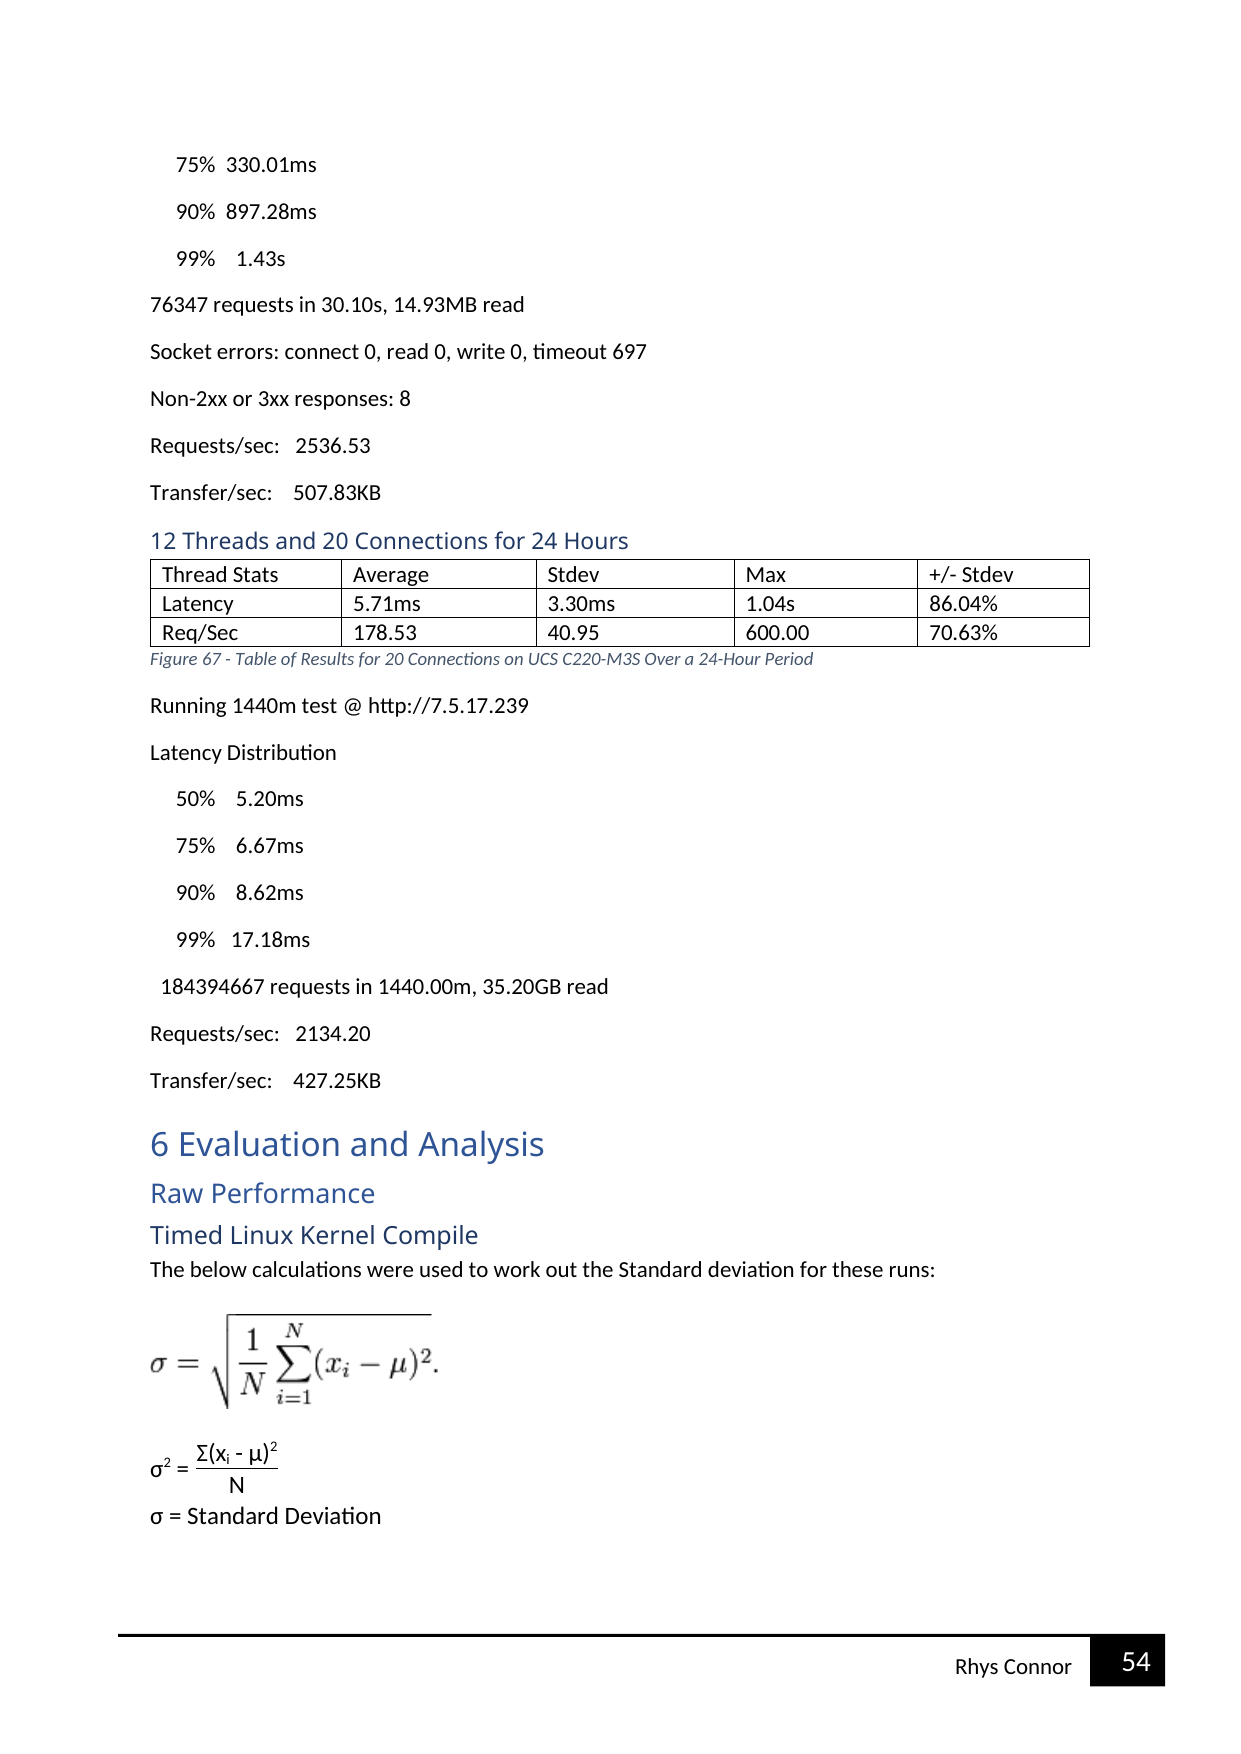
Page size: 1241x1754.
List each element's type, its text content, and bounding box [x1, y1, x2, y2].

text Socket errors: connect 0, read 0, write 0, timeout 697 [150, 337, 1090, 366]
text Running 1440m test @ http://7.5.17.239 [150, 691, 1090, 719]
table_header [196, 1438, 278, 1468]
table_header +/- Stdev [918, 560, 1089, 588]
text Transfer/sec: 507.83KB [150, 478, 1090, 506]
table_cell 1.04s [735, 589, 917, 617]
text 184394667 requests in 1440.00m, 35.20GB read [150, 972, 1090, 1000]
table_cell 70.63% [918, 618, 1089, 646]
table_cell 600.00 [735, 618, 917, 646]
table_header Thread Stats [151, 560, 341, 588]
text The below calculations were used to work out the Standard deviation for these runs: [150, 1255, 1090, 1283]
subtitle Timed Linux Kernel Compile [150, 1218, 1090, 1252]
text 99% 1.43s [150, 244, 1090, 272]
text Latency Distribution [150, 738, 1090, 766]
table_cell Req/Sec [151, 618, 341, 646]
text 50% 5.20ms [150, 784, 1090, 812]
text Transfer/sec: 427.25KB [150, 1066, 1090, 1094]
table_header Average [342, 560, 536, 588]
text Figure 67 - Table of Results for 20 Connections on UCS C220-M3S Over a 24-Hour Period [150, 647, 1090, 670]
text 99% 17.18ms [150, 925, 1090, 953]
table_cell 178.53 [342, 618, 536, 646]
table_cell 86.04% [918, 589, 1089, 617]
text 76347 requests in 30.10s, 14.93MB read [150, 291, 1090, 319]
text 90% 8.62ms [150, 878, 1090, 906]
text 90% 897.28ms [150, 197, 1090, 225]
text 75% 330.01ms [150, 150, 1090, 178]
table_cell 3.30ms [537, 589, 734, 617]
table_header [196, 1469, 278, 1500]
text Requests/sec: 2536.53 [150, 431, 1090, 459]
table_header σ2 = [150, 1438, 196, 1500]
table_cell 40.95 [537, 618, 734, 646]
text Non-2xx or 3xx responses: 8 [150, 384, 1090, 412]
text Requests/sec: 2134.20 [150, 1019, 1090, 1047]
text σ = Standard Deviation [150, 1500, 1090, 1531]
table_header Max [735, 560, 917, 588]
table_header Stdev [537, 560, 734, 588]
subtitle Raw Performance [150, 1174, 1090, 1211]
subtitle 6 Evaluation and Analysis [150, 1121, 1090, 1166]
text 75% 6.67ms [150, 831, 1090, 859]
table_cell 5.71ms [342, 589, 536, 617]
table_cell Latency [151, 589, 341, 617]
subtitle 12 Threads and 20 Connections for 24 Hours [150, 525, 1090, 556]
picture [150, 1314, 438, 1409]
